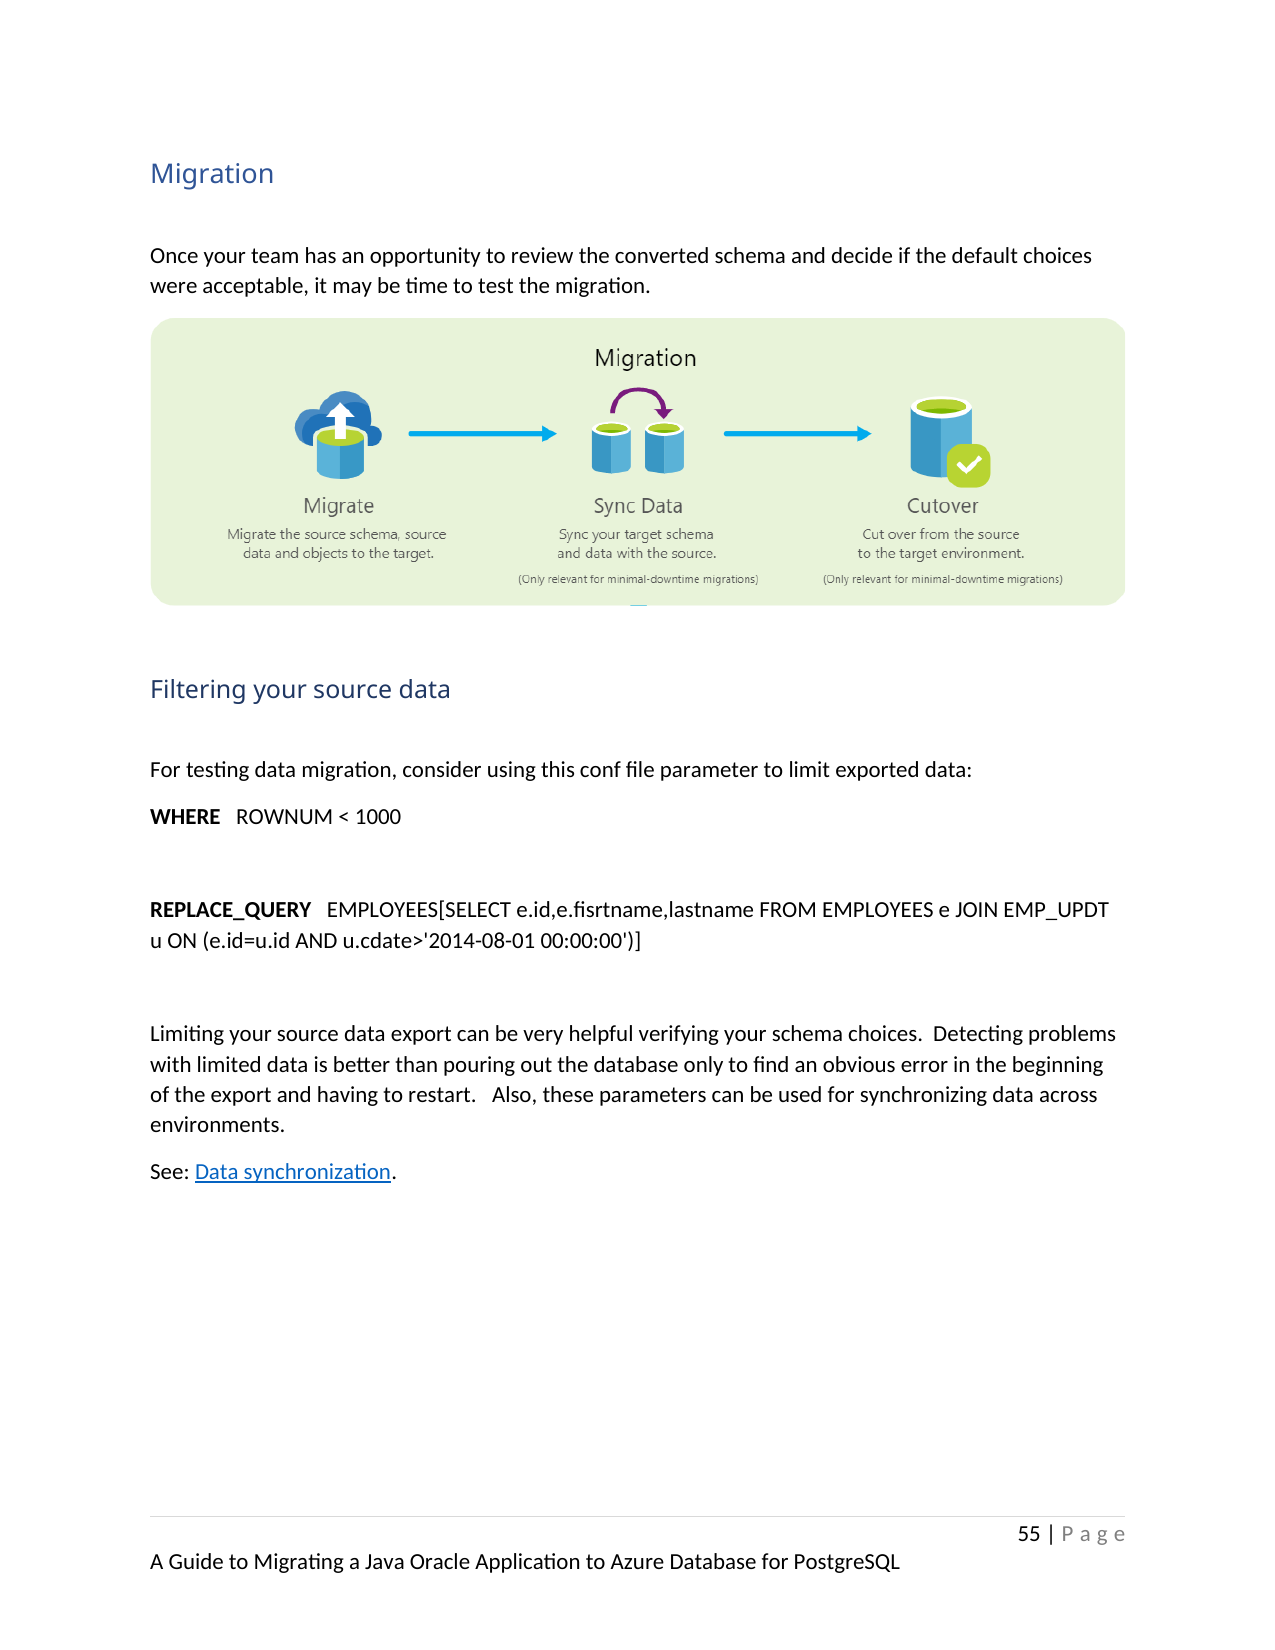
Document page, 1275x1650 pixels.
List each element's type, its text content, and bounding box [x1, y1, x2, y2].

text For testing data migration, consider using this conf file parameter to limit exported data: [150, 755, 1125, 783]
text WHERE ROWNUM < 1000 [150, 802, 1125, 830]
picture [150, 317, 1125, 606]
subtitle Filtering your source data [150, 671, 1125, 705]
text Limiting your source data export can be very helpful verifying your schema choices. Detecting problems with limited data is better than pouring out the database only to find an obvious error in the beginning of the export and having to restart. Also, these parameters can be used for synchronizing data across environments. [150, 1019, 1125, 1138]
text REPLACE_QUERY EMPLOYEES[SELECT e.id,e.fisrtname,lastname FROM EMPLOYEES e JOIN EMP_UPDT u ON (e.id=u.id AND u.cdate>'2014-08-01 00:00:00')] [150, 896, 1125, 954]
subtitle Migration [150, 154, 1125, 191]
text Once your team has an opportunity to review the converted schema and decide if the default choices were acceptable, it may be time to test the migration. [150, 241, 1125, 299]
text See: Data synchronization. [150, 1157, 1125, 1185]
